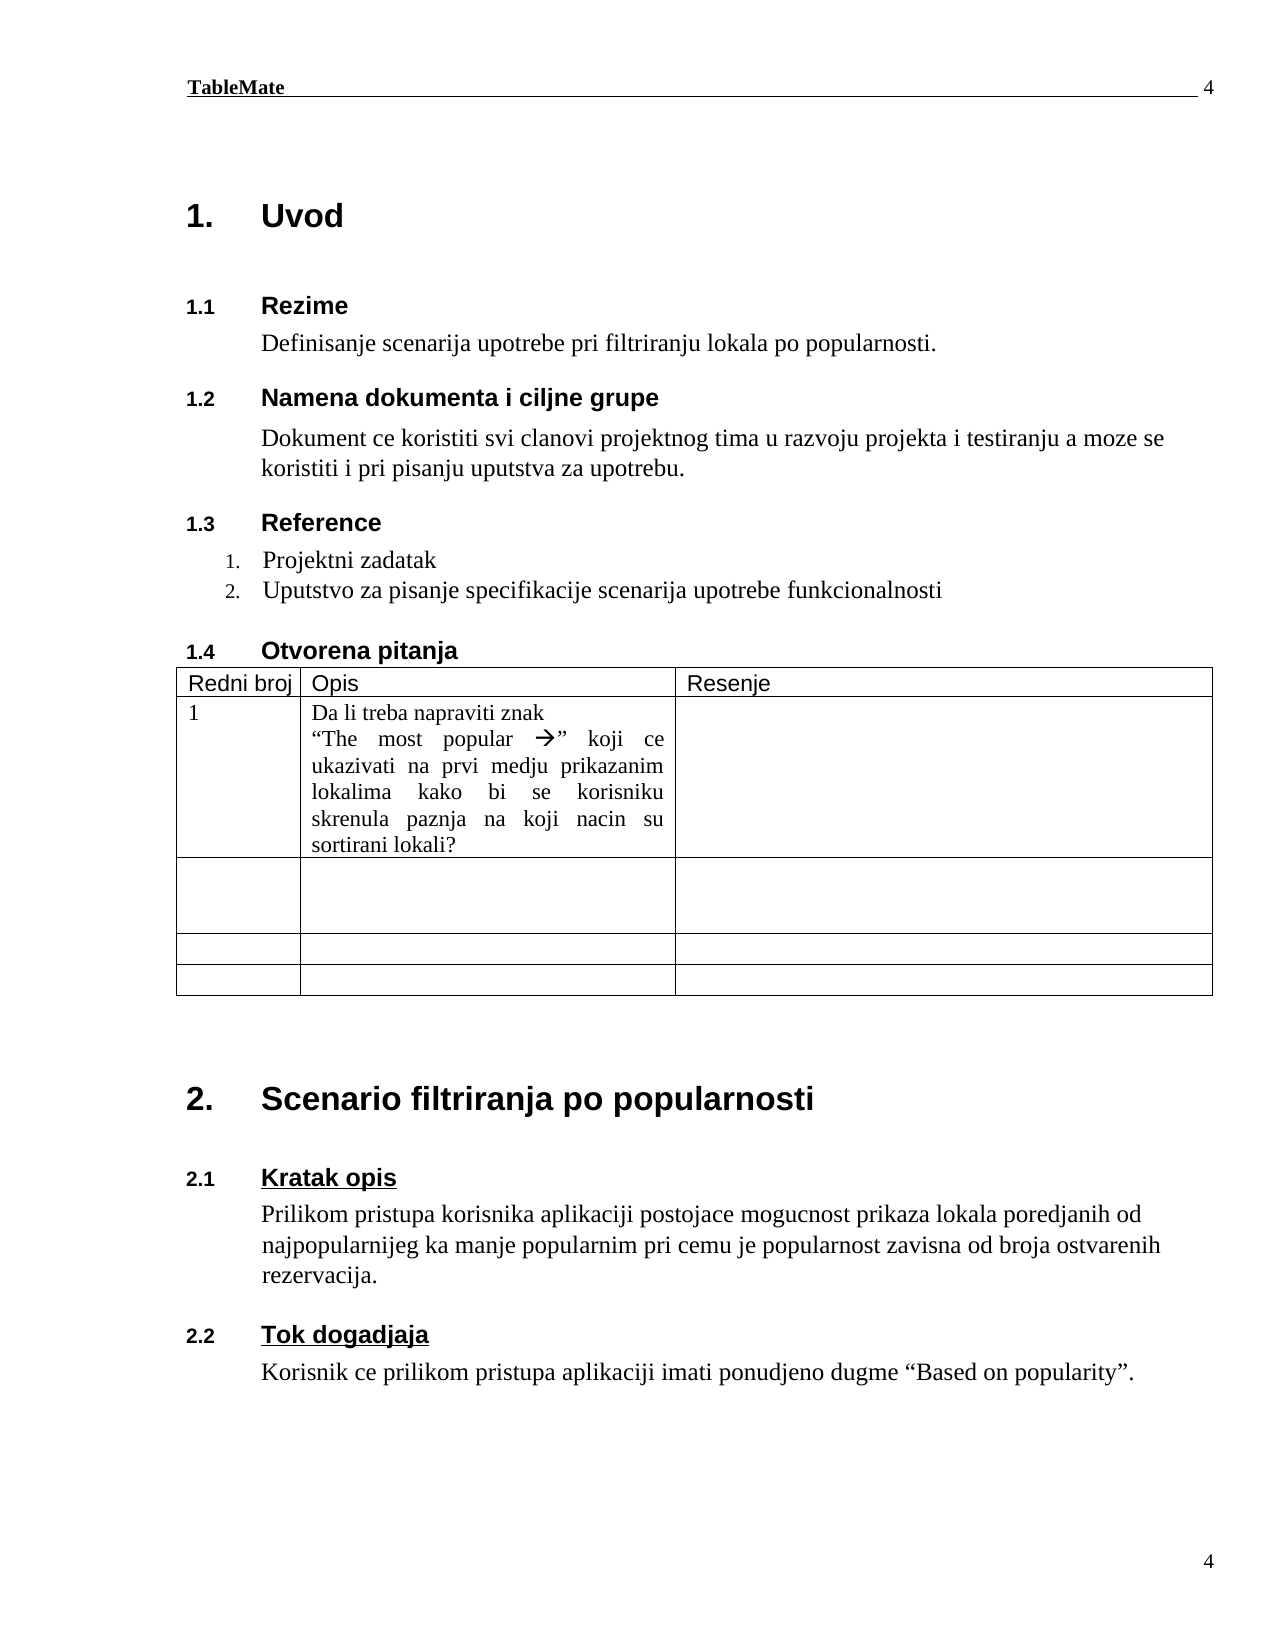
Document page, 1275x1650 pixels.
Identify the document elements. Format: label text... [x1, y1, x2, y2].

subtitle Rezime [186, 291, 1219, 320]
table_cell [676, 697, 1212, 857]
subtitle Namena dokumenta i ciljne grupe [186, 383, 1219, 412]
subtitle Scenario filtriranja po popularnosti [186, 1079, 1219, 1118]
subtitle Uvod [186, 196, 1219, 235]
subtitle Reference [186, 508, 1219, 537]
table_header Resenje [676, 668, 1212, 696]
table_cell [676, 858, 1212, 933]
table_cell [301, 965, 675, 995]
text Definisanje scenarija upotrebe pri filtriranju lokala po popularnosti. [187, 328, 1219, 357]
table_cell [676, 934, 1212, 964]
table_cell [676, 965, 1212, 995]
table_cell [301, 934, 675, 964]
subtitle Kratak opis [186, 1163, 1219, 1191]
table_cell [301, 858, 675, 933]
text Korisnik ce prilikom pristupa aplikaciji imati ponudjeno dugme “Based on popularity”. [261, 1357, 1219, 1386]
table_header Opis [301, 668, 675, 696]
subtitle Otvorena pitanja [186, 636, 1219, 664]
table_cell [177, 934, 300, 964]
table_cell [177, 965, 300, 995]
subtitle Tok dogadjaja [186, 1320, 1219, 1349]
table_cell Da li treba napraviti znak “The most popular ” koji ce ukazivati na prvi medju prikazanim lokalima kako bi se korisniku skrenula paznja na koji nacin su sortirani lokali? [301, 697, 675, 857]
table_header Redni broj [177, 668, 300, 696]
list Projektni zadatak [225, 545, 1219, 574]
table_cell 1 [177, 697, 300, 857]
list Uputstvo za pisanje specifikacije scenarija upotrebe funkcionalnosti [225, 576, 1219, 604]
table_cell [177, 858, 300, 933]
text Dokument ce koristiti svi clanovi projektnog tima u razvoju projekta i testiranju a moze se koristiti i pri pisanju uputstva za upotrebu. [261, 423, 1219, 482]
text Prilikom pristupa korisnika aplikaciji postojace mogucnost prikaza lokala poredjanih od najpopularnijeg ka manje popularnim pri cemu je popularnost zavisna od broja ostvarenih rezervacija. [261, 1199, 1219, 1288]
